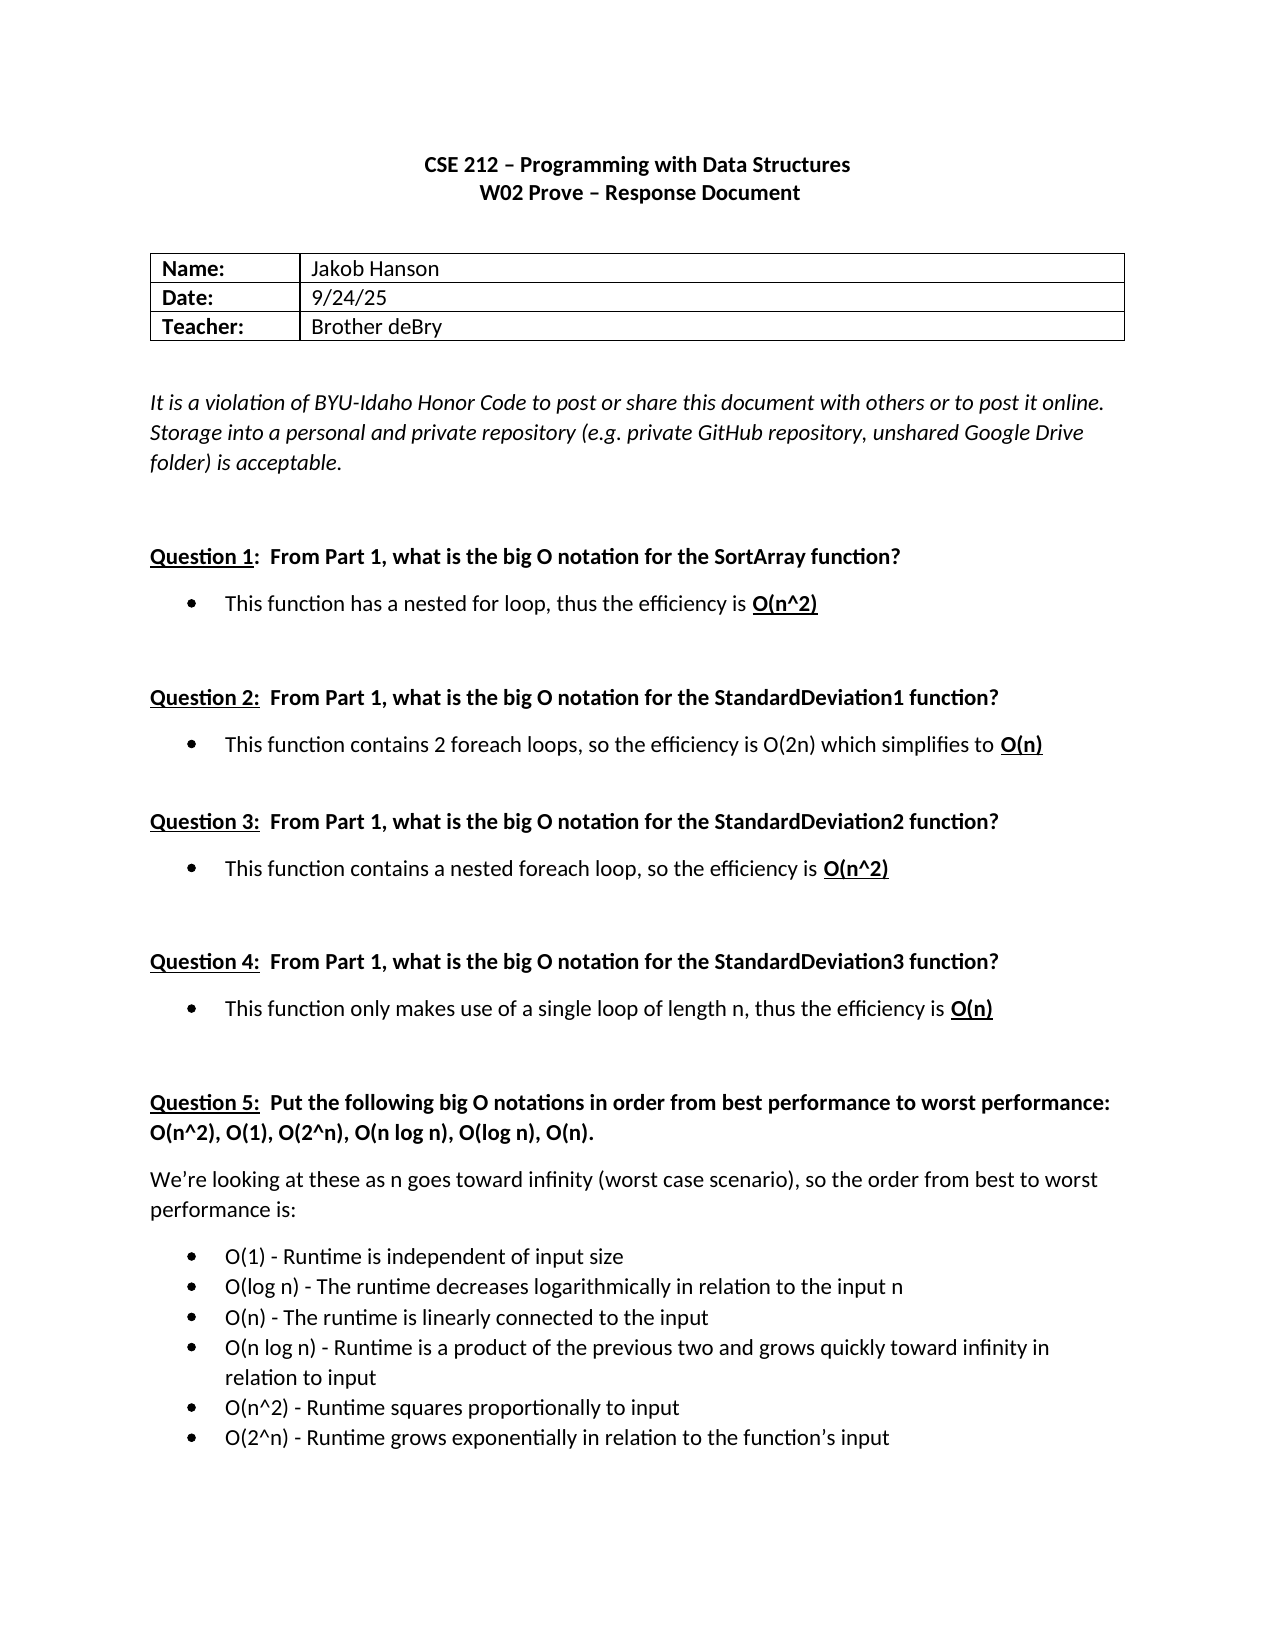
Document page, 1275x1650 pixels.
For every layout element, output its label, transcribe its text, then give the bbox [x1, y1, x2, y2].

text CSE 212 – Programming with Data Structures [150, 150, 1125, 178]
list This function only makes use of a single loop of length n, thus the efficiency is O(n) [187, 994, 1125, 1022]
list This function has a nested for loop, thus the efficiency is O(n^2) [187, 589, 1125, 617]
list O(n^2) - Runtime squares proportionally to input [187, 1393, 1125, 1421]
text Question 1: From Part 1, what is the big O notation for the SortArray function? [150, 542, 1125, 570]
list O(n log n) - Runtime is a product of the previous two and grows quickly toward infinity in relation to input [187, 1333, 1125, 1391]
list O(log n) - The runtime decreases logarithmically in relation to the input n [187, 1272, 1125, 1300]
table_header Name: [151, 254, 299, 282]
text W02 Prove – Response Document [150, 178, 1125, 206]
table_cell Brother deBry [301, 312, 1124, 340]
text We’re looking at these as n goes toward infinity (worst case scenario), so the order from best to worst performance is: [150, 1165, 1125, 1223]
text Question 3: From Part 1, what is the big O notation for the StandardDeviation2 function? [150, 807, 1125, 835]
list O(1) - Runtime is independent of input size [187, 1242, 1125, 1270]
table_cell Date: [151, 283, 299, 311]
text It is a violation of BYU-Idaho Honor Code to post or share this document with others or to post it online. Storage into a personal and private repository (e.g. private GitHub repository, unshared Google Drive folder) is acceptable. [150, 388, 1125, 476]
text Question 2: From Part 1, what is the big O notation for the StandardDeviation1 function? [150, 683, 1125, 711]
list O(2^n) - Runtime grows exponentially in relation to the function’s input [187, 1423, 1125, 1451]
table_header Jakob Hanson [301, 254, 1124, 282]
list This function contains 2 foreach loops, so the efficiency is O(2n) which simplifies to O(n) [187, 730, 1125, 758]
text Question 5: Put the following big O notations in order from best performance to worst performance: O(n^2), O(1), O(2^n), O(n log n), O(log n), O(n). [150, 1088, 1125, 1146]
list This function contains a nested foreach loop, so the efficiency is O(n^2) [187, 854, 1125, 882]
table_cell 9/24/25 [301, 283, 1124, 311]
table_cell Teacher: [151, 312, 299, 340]
list O(n) - The runtime is linearly connected to the input [187, 1303, 1125, 1331]
text Question 4: From Part 1, what is the big O notation for the StandardDeviation3 function? [150, 947, 1125, 975]
